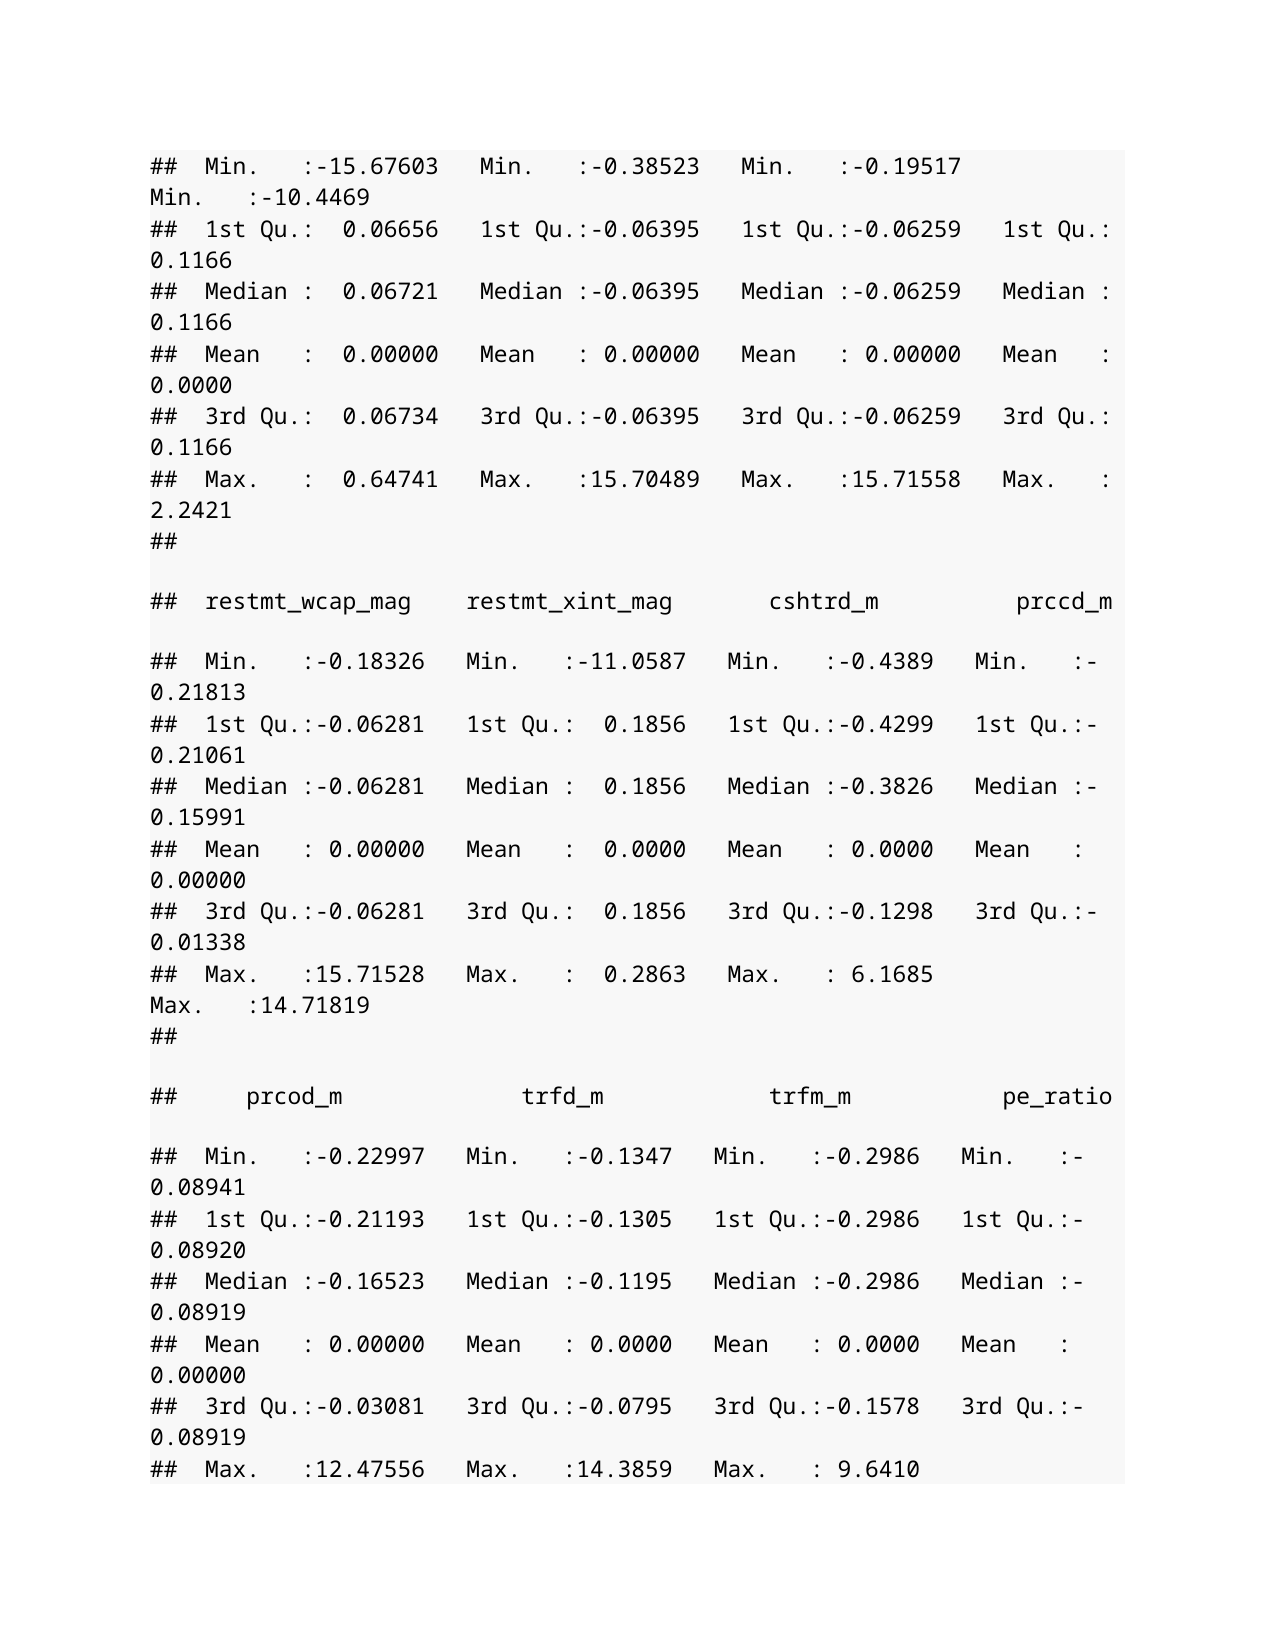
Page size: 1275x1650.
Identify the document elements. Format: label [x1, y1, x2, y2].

text [150, 150, 1125, 1484]
